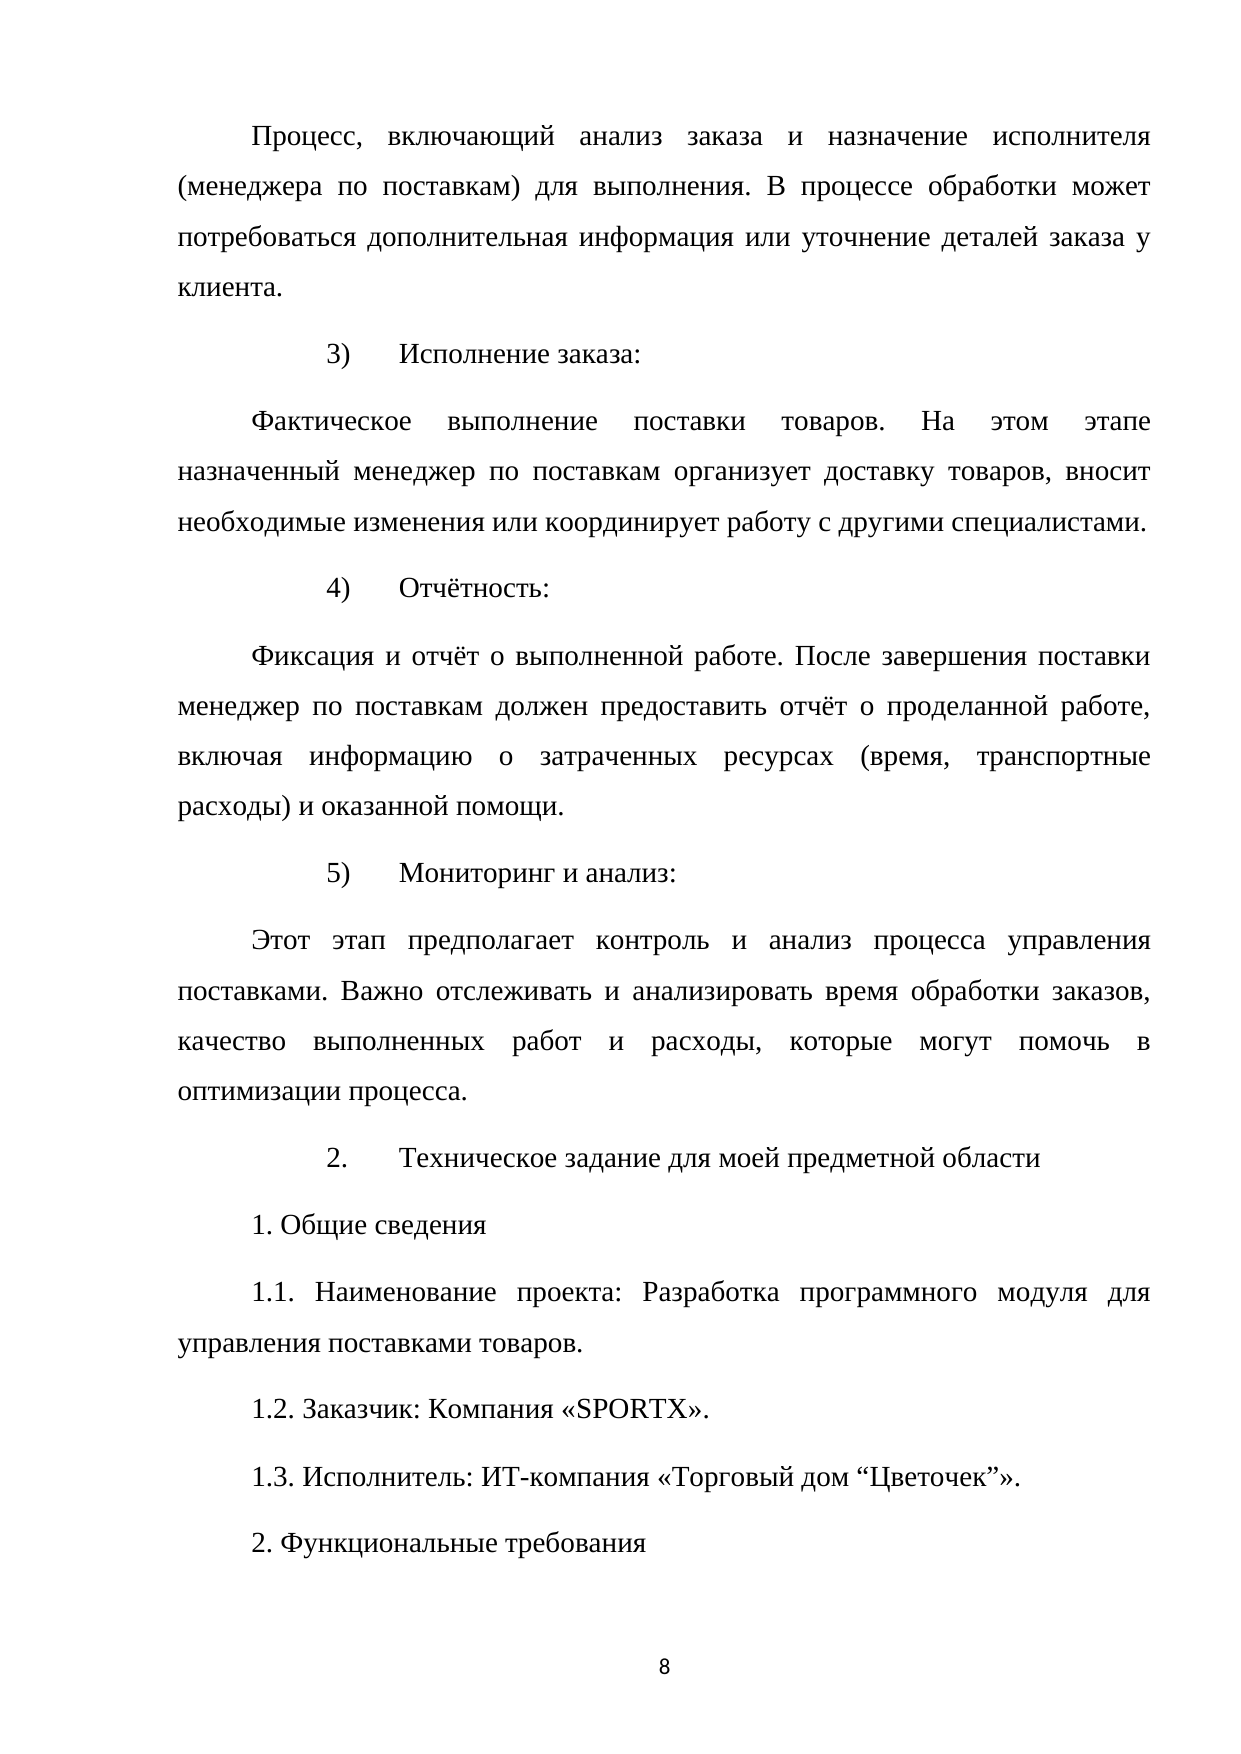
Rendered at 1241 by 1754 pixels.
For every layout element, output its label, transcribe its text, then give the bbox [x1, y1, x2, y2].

text 2. Функциональные требования [177, 1526, 1152, 1559]
list Отчётность: [252, 571, 1152, 604]
text Фиксация и отчёт о выполненной работе. После завершения поставки менеджер по поставкам должен предоставить отчёт о проделанной работе, включая информацию о затраченных ресурсах (время, транспортные расходы) и оказанной помощи. [177, 638, 1152, 822]
list Исполнение заказа: [252, 336, 1152, 369]
text 1.2. Заказчик: Компания «SPORTX». [177, 1392, 1152, 1425]
text 1.1. Наименование проекта: Разработка программного модуля для управления поставками товаров. [177, 1274, 1152, 1358]
text Фактическое выполнение поставки товаров. На этом этапе назначенный менеджер по поставкам организует доставку товаров, вносит необходимые изменения или координирует работу с другими специалистами. [177, 403, 1152, 537]
text 1. Общие сведения [177, 1207, 1152, 1241]
text Процесс, включающий анализ заказа и назначение исполнителя (менеджера по поставкам) для выполнения. В процессе обработки может потребоваться дополнительная информация или уточнение деталей заказа у клиента. [177, 118, 1152, 303]
text 1.3. Исполнитель: ИТ-компания «Торговый дом “Цветочек”». [177, 1459, 1152, 1492]
list Мониторинг и анализ: [252, 856, 1152, 889]
list Техническое задание для моей предметной области [252, 1140, 1152, 1174]
text Этот этап предполагает контроль и анализ процесса управления поставками. Важно отслеживать и анализировать время обработки заказов, качество выполненных работ и расходы, которые могут помочь в оптимизации процесса. [177, 922, 1152, 1107]
